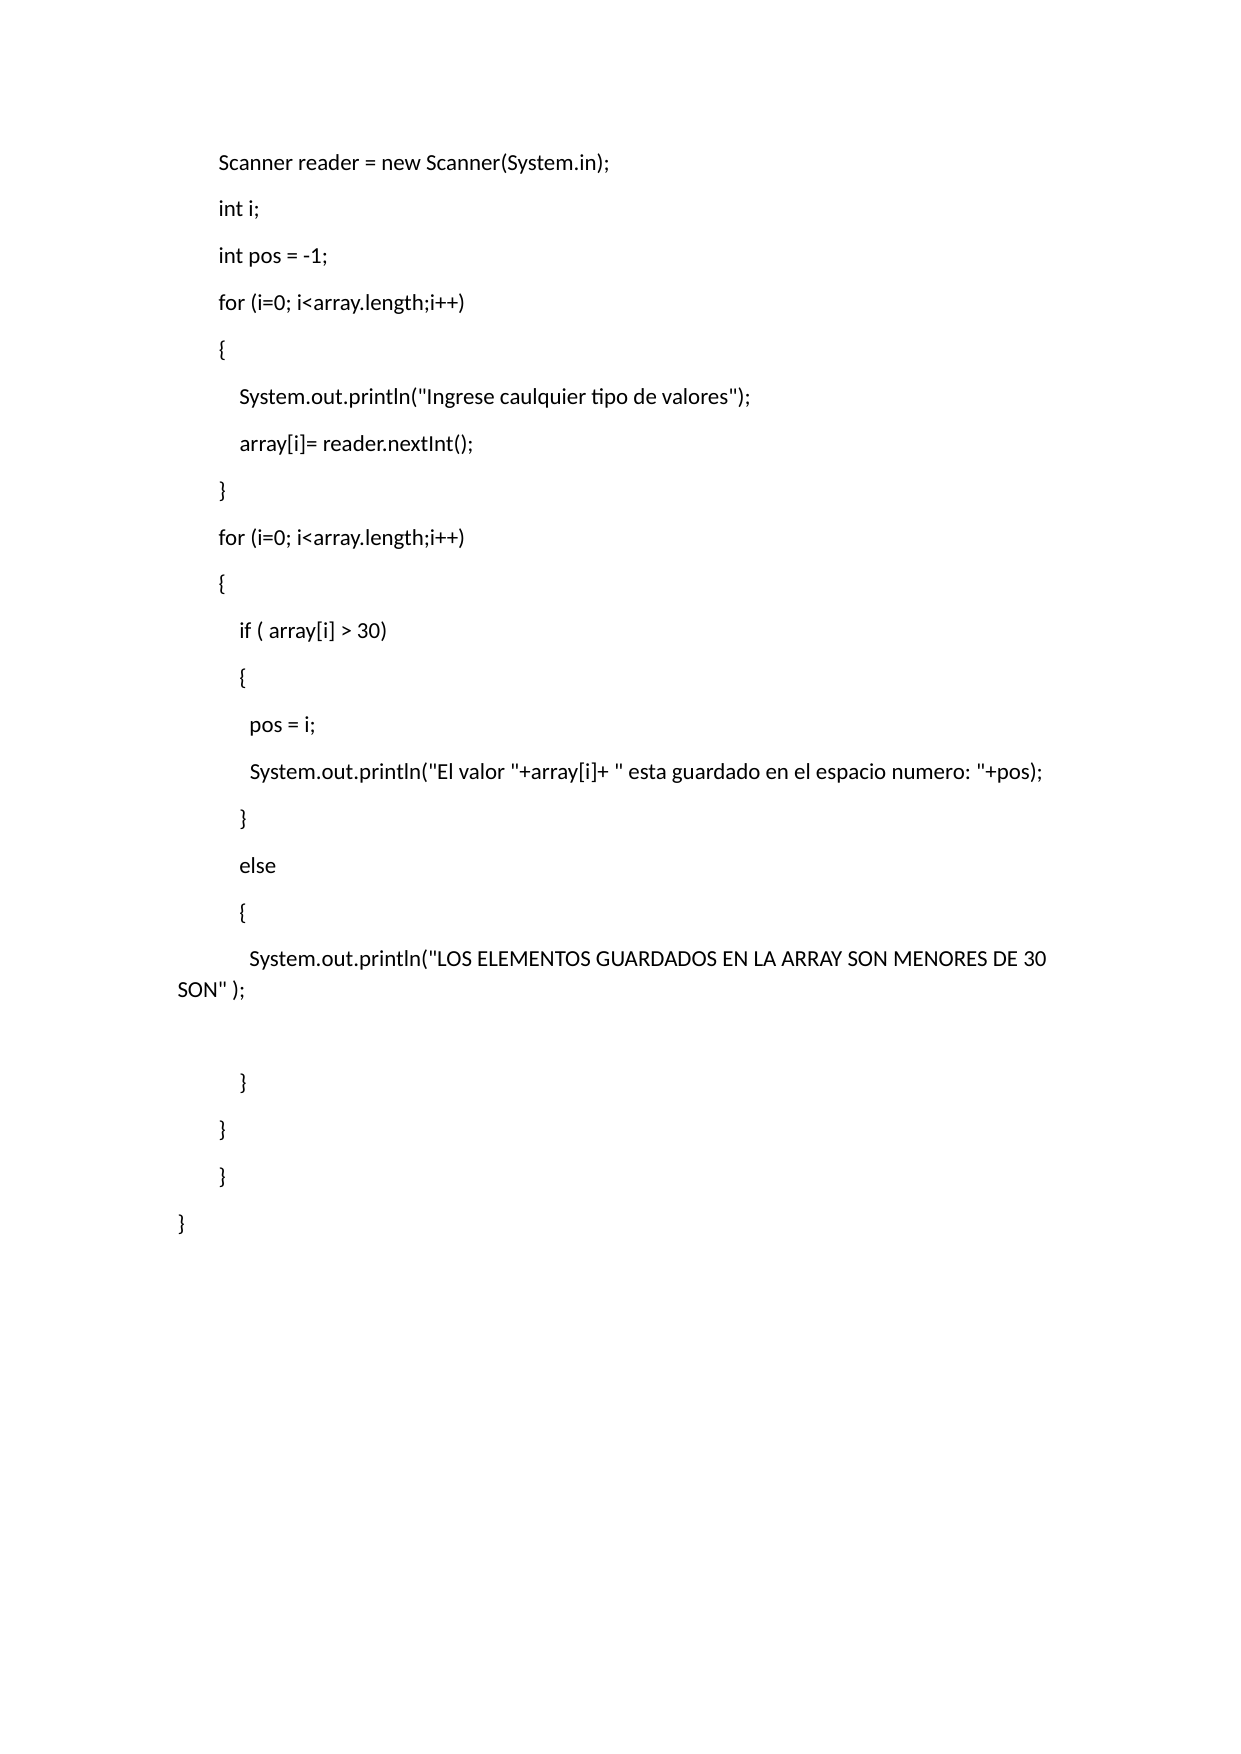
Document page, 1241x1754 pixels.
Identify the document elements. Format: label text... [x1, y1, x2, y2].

text } [177, 476, 1063, 504]
text if ( array[i] > 30) [177, 616, 1063, 644]
text } [177, 1115, 1063, 1143]
text } [177, 1068, 1063, 1096]
text { [177, 898, 1063, 926]
text pos = i; [177, 710, 1063, 738]
text for (i=0; i<array.length;i++) [177, 288, 1063, 316]
text { [177, 663, 1063, 691]
text int i; [177, 194, 1063, 222]
text Scanner reader = new Scanner(System.in); [177, 148, 1063, 176]
text else [177, 851, 1063, 879]
text System.out.println("LOS ELEMENTOS GUARDADOS EN LA ARRAY SON MENORES DE 30 SON" ); [177, 944, 1063, 1003]
text int pos = -1; [177, 241, 1063, 269]
text } [177, 1209, 1063, 1237]
text { [177, 569, 1063, 597]
text array[i]= reader.nextInt(); [177, 429, 1063, 457]
text { [177, 335, 1063, 363]
text System.out.println("El valor "+array[i]+ " esta guardado en el espacio numero: "+pos); [177, 757, 1063, 785]
text for (i=0; i<array.length;i++) [177, 523, 1063, 551]
text } [177, 804, 1063, 832]
text } [177, 1162, 1063, 1190]
text System.out.println("Ingrese caulquier tipo de valores"); [177, 382, 1063, 410]
